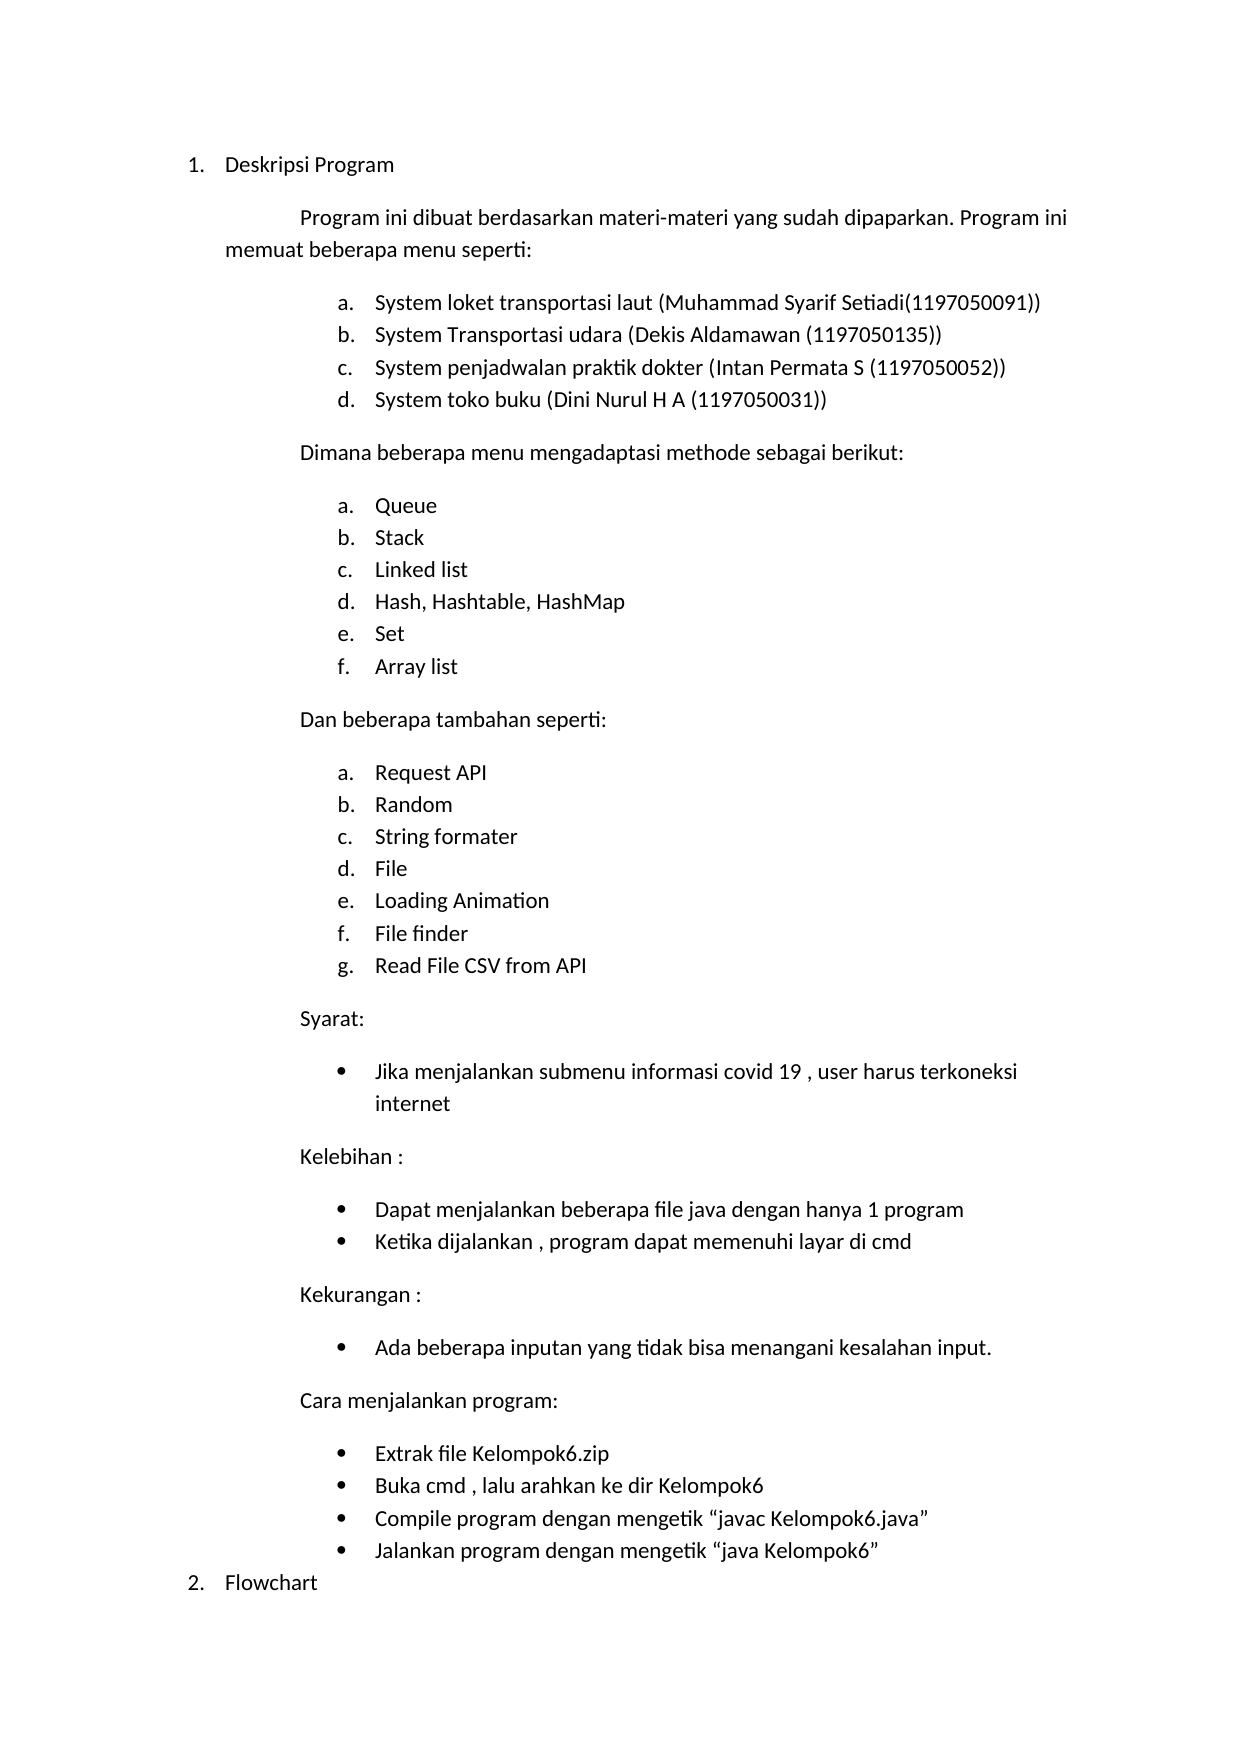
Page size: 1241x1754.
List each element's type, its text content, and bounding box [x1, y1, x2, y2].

list Ada beberapa inputan yang tidak bisa menangani kesalahan input. [337, 1333, 1090, 1361]
list Jika menjalankan submenu informasi covid 19 , user harus terkoneksi internet [337, 1057, 1090, 1117]
text Syarat: [300, 1004, 1090, 1032]
list Compile program dengan mengetik “javac Kelompok6.java” [337, 1504, 1090, 1532]
list String formater [337, 822, 1090, 850]
list System loket transportasi laut (Muhammad Syarif Setiadi(1197050091)) [337, 288, 1090, 316]
list Buka cmd , lalu arahkan ke dir Kelompok6 [337, 1472, 1090, 1500]
list Hash, Hashtable, HashMap [337, 587, 1090, 615]
list Read File CSV from API [337, 951, 1090, 979]
list System penjadwalan praktik dokter (Intan Permata S (1197050052)) [337, 353, 1090, 381]
list Array list [337, 652, 1090, 680]
text Dimana beberapa menu mengadaptasi methode sebagai berikut: [300, 438, 1090, 466]
text Dan beberapa tambahan seperti: [300, 705, 1090, 733]
text Program ini dibuat berdasarkan materi-materi yang sudah dipaparkan. Program ini memuat beberapa menu seperti: [225, 203, 1090, 263]
list Linked list [337, 555, 1090, 583]
list Deskripsi Program [187, 150, 1090, 178]
list Extrak file Kelompok6.zip [337, 1439, 1090, 1467]
list File finder [337, 919, 1090, 947]
list File [337, 854, 1090, 882]
text Kelebihan : [300, 1142, 1090, 1170]
list Flowchart [187, 1568, 1090, 1596]
list Request API [337, 758, 1090, 786]
list Ketika dijalankan , program dapat memenuhi layar di cmd [337, 1227, 1090, 1255]
list System Transportasi udara (Dekis Aldamawan (1197050135)) [337, 320, 1090, 348]
list Jalankan program dengan mengetik “java Kelompok6” [337, 1536, 1090, 1564]
list System toko buku (Dini Nurul H A (1197050031)) [337, 385, 1090, 413]
list Random [337, 790, 1090, 818]
list Stack [337, 523, 1090, 551]
list Queue [337, 491, 1090, 519]
list Loading Animation [337, 887, 1090, 914]
text Cara menjalankan program: [300, 1386, 1090, 1414]
list Set [337, 619, 1090, 648]
text Kekurangan : [300, 1280, 1090, 1308]
list Dapat menjalankan beberapa file java dengan hanya 1 program [337, 1195, 1090, 1223]
